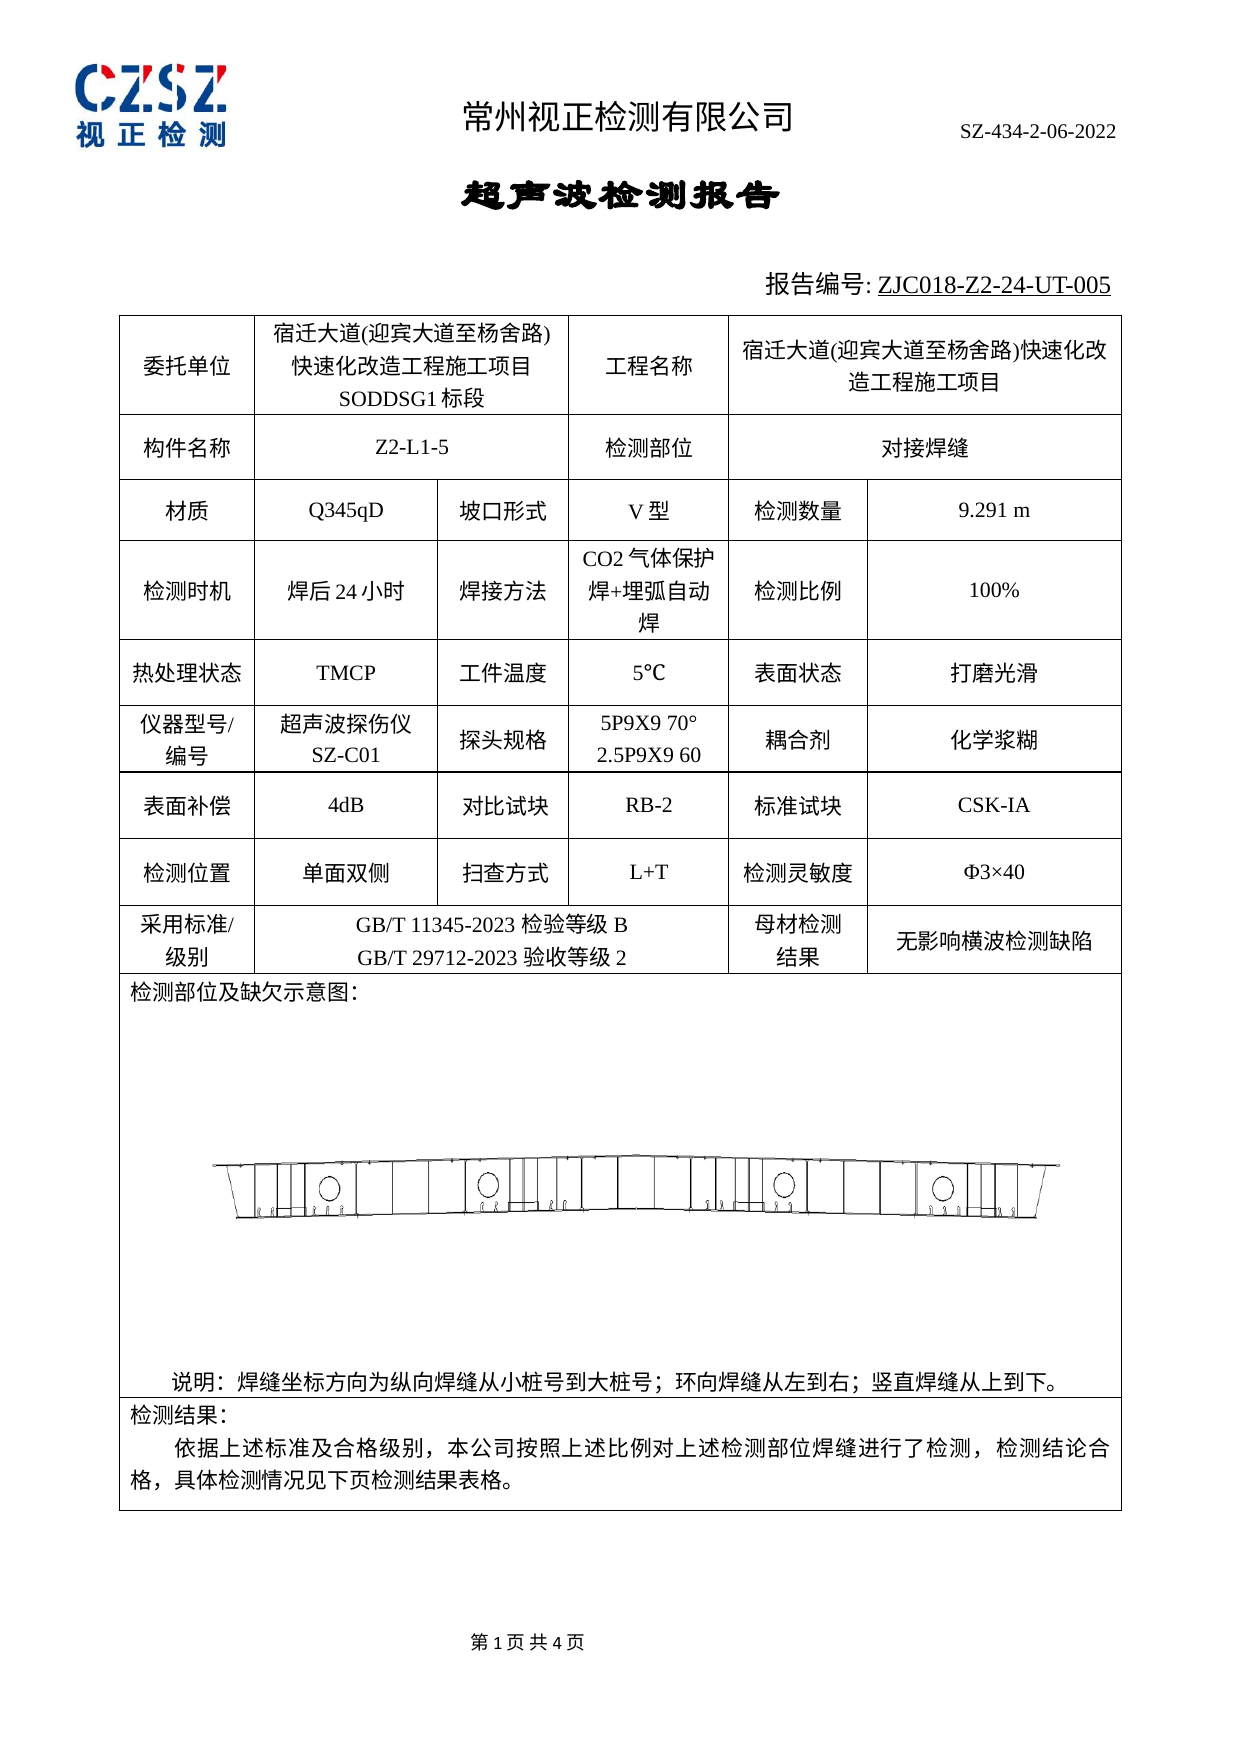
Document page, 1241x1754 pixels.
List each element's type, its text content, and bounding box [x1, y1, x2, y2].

table_cell Q345qD [255, 480, 437, 540]
table_cell 对比试块 [438, 773, 568, 838]
table_cell RB-2 [569, 773, 728, 838]
table_cell 表面状态 [729, 640, 867, 705]
table_cell 坡口形式 [438, 480, 568, 540]
picture [149, 1006, 1106, 1338]
table_cell 5P9X9 70° 2.5P9X9 60 [569, 706, 728, 771]
table_cell 仪器型号/ 编号 [120, 706, 254, 771]
table_cell 扫查方式 [438, 839, 568, 905]
table_cell 焊后24小时 [255, 541, 437, 638]
table_cell 无影响横波检测缺陷 [868, 906, 1121, 973]
text 超声波检测报告 [112, 162, 1128, 227]
table_cell 超声波探伤仪 SZ-C01 [255, 706, 437, 771]
table_cell CSK-IA [868, 773, 1121, 838]
table_cell 5℃ [569, 640, 728, 705]
picture [66, 51, 234, 153]
table_cell Z2-L1-5 [255, 415, 568, 479]
table_cell 材质 [120, 480, 254, 540]
table_cell 表面补偿 [120, 773, 254, 838]
table_cell 检测部位及缺欠示意图： 说明：焊缝坐标方向为纵向焊缝从小桩号到大桩号；环向焊缝从左到右；竖直焊缝从上到下。 [120, 974, 1121, 1397]
table_header 宿迁大道(迎宾大道至杨舍路)快速化改造工程施工项目 [729, 316, 1121, 413]
table_cell 打磨光滑 [868, 640, 1121, 705]
table_cell GB/T 11345-2023 检验等级 B GB/T 29712-2023 验收等级 2 [255, 906, 728, 973]
table_header 工程名称 [569, 316, 728, 413]
table_cell 热处理状态 [120, 640, 254, 705]
table_cell 化学浆糊 [868, 706, 1121, 771]
table_cell 母材检测 结果 [729, 906, 867, 973]
text 报告编号: ZJC018-Z2-24-UT-005 [112, 250, 1111, 315]
table_header 宿迁大道(迎宾大道至杨舍路)快速化改造工程施工项目SODDSG1标段 [255, 316, 568, 413]
table_cell Φ3×40 [868, 839, 1121, 905]
table_cell 9.291 m [868, 480, 1121, 540]
table_cell CO2气体保护焊+埋弧自动焊 [569, 541, 728, 638]
table_cell 标准试块 [729, 773, 867, 838]
table_cell 构件名称 [120, 415, 254, 479]
table_cell 对接焊缝 [729, 415, 1121, 479]
table_cell 4dB [255, 773, 437, 838]
table_cell 工件温度 [438, 640, 568, 705]
table_cell V型 [569, 480, 728, 540]
table_cell TMCP [255, 640, 437, 705]
table_cell 采用标准/ 级别 [120, 906, 254, 973]
table_cell 100% [868, 541, 1121, 638]
table_cell 检测结果： 依据上述标准及合格级别，本公司按照上述比例对上述检测部位焊缝进行了检测，检测结论合格，具体检测情况见下页检测结果表格。 [120, 1398, 1121, 1510]
table_cell 检测灵敏度 [729, 839, 867, 905]
table_cell 焊接方法 [438, 541, 568, 638]
table_cell 检测数量 [729, 480, 867, 540]
table_cell 检测部位 [569, 415, 728, 479]
table_cell 耦合剂 [729, 706, 867, 771]
table_cell 检测位置 [120, 839, 254, 905]
table_header 委托单位 [120, 316, 254, 413]
table_cell 检测比例 [729, 541, 867, 638]
table_cell 单面双侧 [255, 839, 437, 905]
table_cell 检测时机 [120, 541, 254, 638]
table_cell L+T [569, 839, 728, 905]
table_cell 探头规格 [438, 706, 568, 771]
